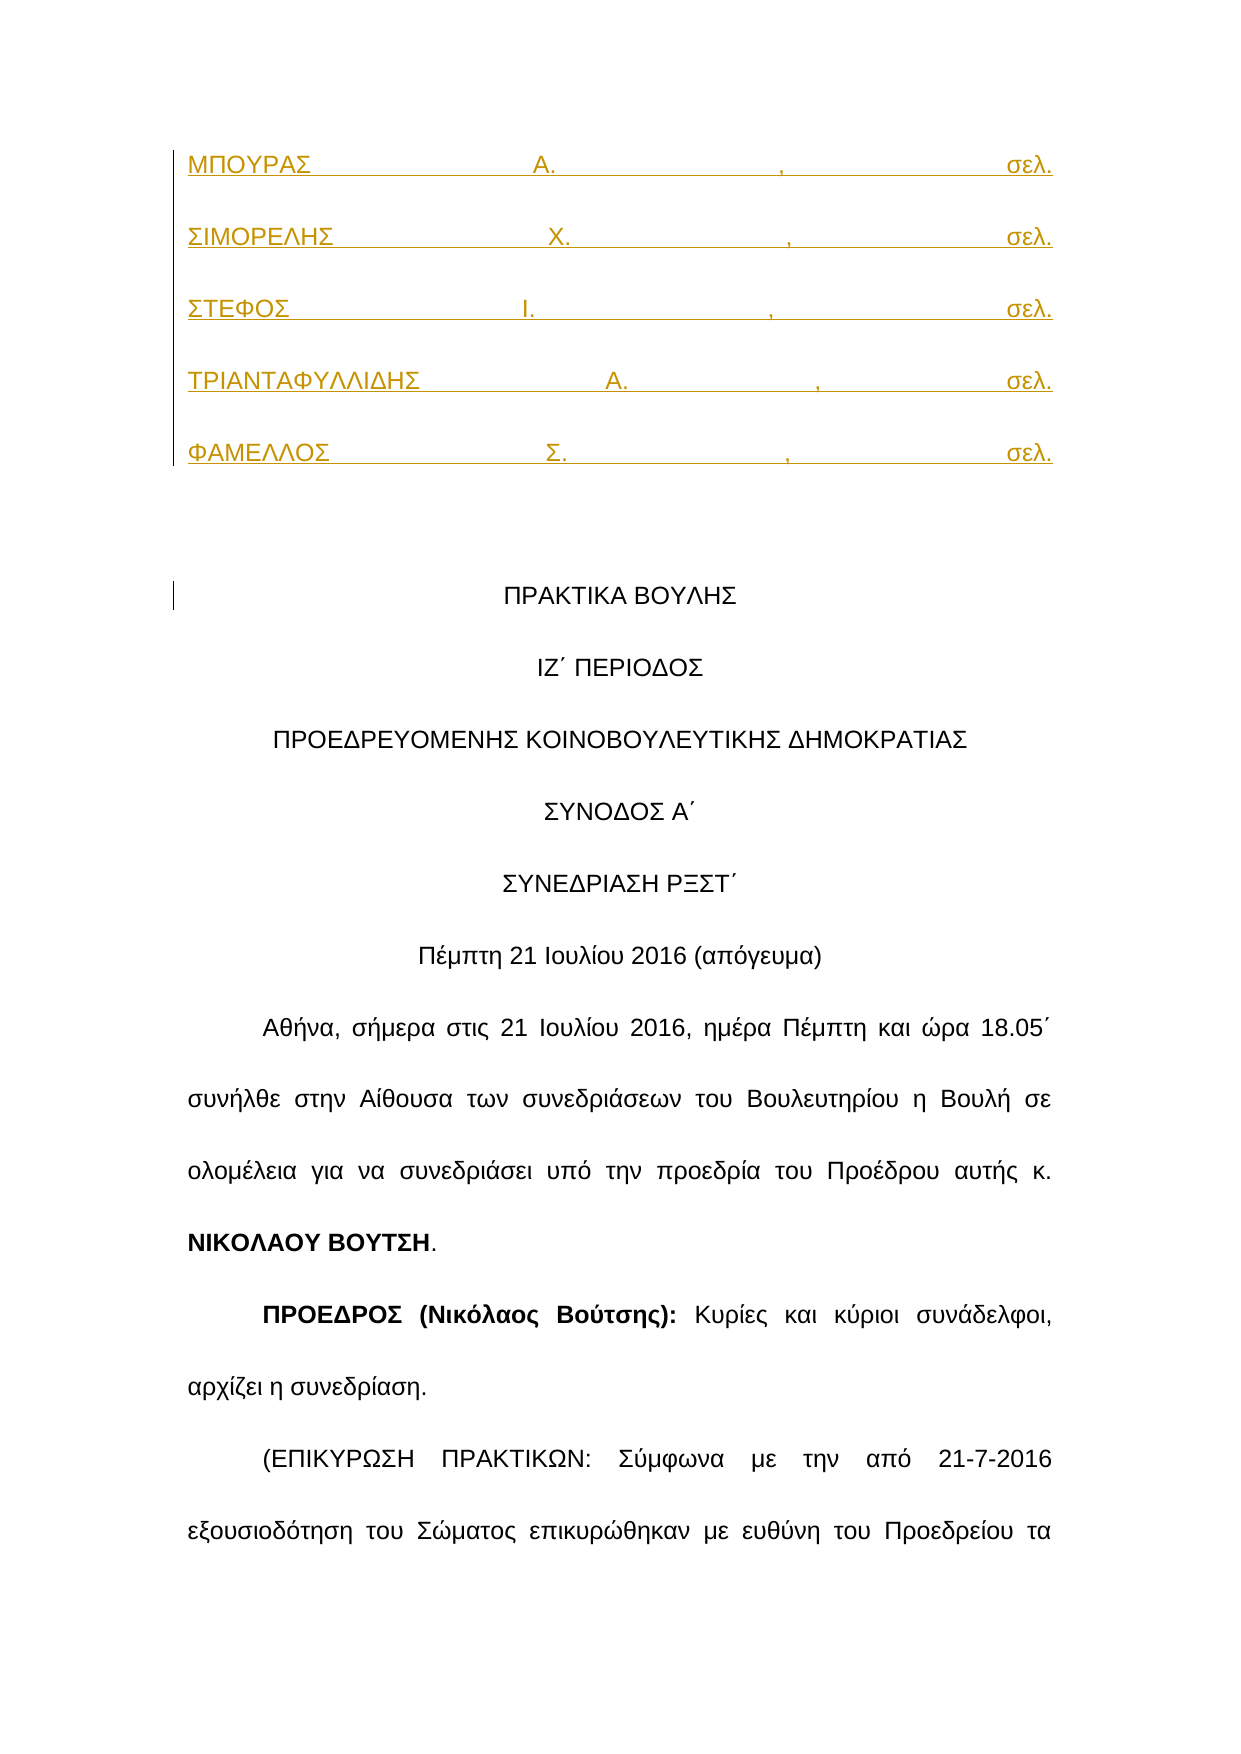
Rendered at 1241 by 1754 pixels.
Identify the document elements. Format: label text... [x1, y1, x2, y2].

text ΠΡΟΕΔΡΟΣ (Νικόλαος Βούτσης): Κυρίες και κύριοι συνάδελφοι, αρχίζει η συνεδρίαση. [187, 1300, 1053, 1401]
text ΙΖ΄ ΠΕΡΙΟΔΟΣ [187, 653, 1053, 682]
text ΠΡΟΕΔΡΕΥΟΜΕΝΗΣ ΚΟΙΝΟΒΟΥΛΕΥΤΙΚΗΣ ΔΗΜΟΚΡΑΤΙΑΣ [187, 725, 1053, 754]
text Πέμπτη 21 Ιουλίου 2016 (απόγευμα) [187, 941, 1053, 969]
text ΣΥΝΟΔΟΣ Α΄ [187, 797, 1053, 826]
text ΠΡΑΚΤΙΚΑ ΒΟΥΛΗΣ [187, 581, 1053, 610]
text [187, 1444, 1053, 1544]
text Αθήνα, σήμερα στις 21 Ιουλίου 2016, ημέρα Πέμπτη και ώρα 18.05΄ συνήλθε στην Αίθουσα των συνεδριάσεων του Βουλευτηρίου η Βουλή σε ολομέλεια για να συνεδριάσει υπό την προεδρία του Προέδρου αυτής κ. ΝΙΚΟΛΑΟΥ ΒΟΥΤΣΗ. [187, 1012, 1053, 1257]
text ΣΥΝΕΔΡΙΑΣΗ ΡΞΣΤ΄ [187, 869, 1053, 897]
